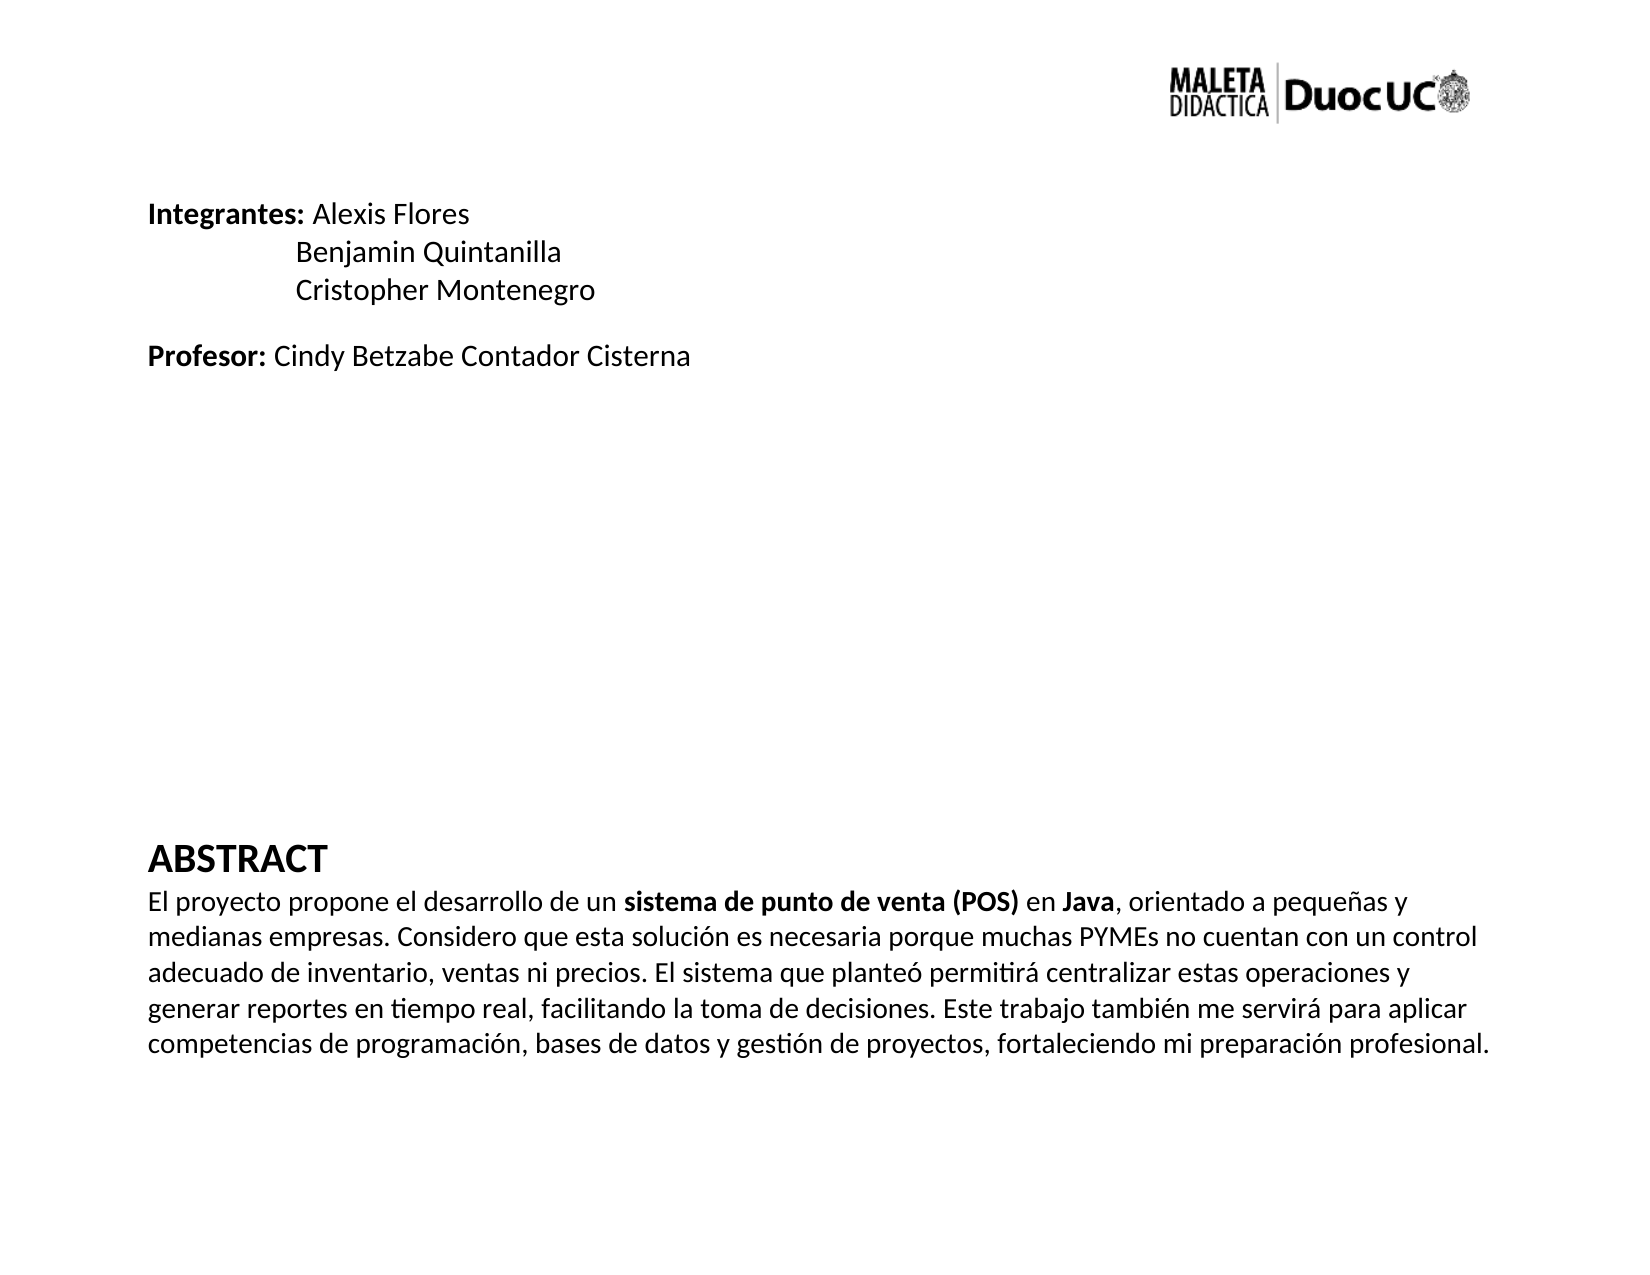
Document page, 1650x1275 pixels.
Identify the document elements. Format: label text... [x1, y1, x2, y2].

text Benjamin Quintanilla [148, 232, 1502, 270]
text ABSTRACT [148, 832, 1502, 883]
text El proyecto propone el desarrollo de un sistema de punto de venta (POS) en Java, orientado a pequeñas y medianas empresas. Considero que esta solución es necesaria porque muchas PYMEs no cuentan con un control adecuado de inventario, ventas ni precios. El sistema que planteó permitirá centralizar estas operaciones y generar reportes en tiempo real, facilitando la toma de decisiones. Este trabajo también me servirá para aplicar competencias de programación, bases de datos y gestión de proyectos, fortaleciendo mi preparación profesional. [148, 883, 1502, 1061]
picture [1137, 39, 1503, 145]
text Cristopher Montenegro [148, 270, 1502, 308]
text Profesor: Cindy Betzabe Contador Cisterna [148, 336, 1502, 374]
text Integrantes: Alexis Flores [148, 194, 1502, 232]
